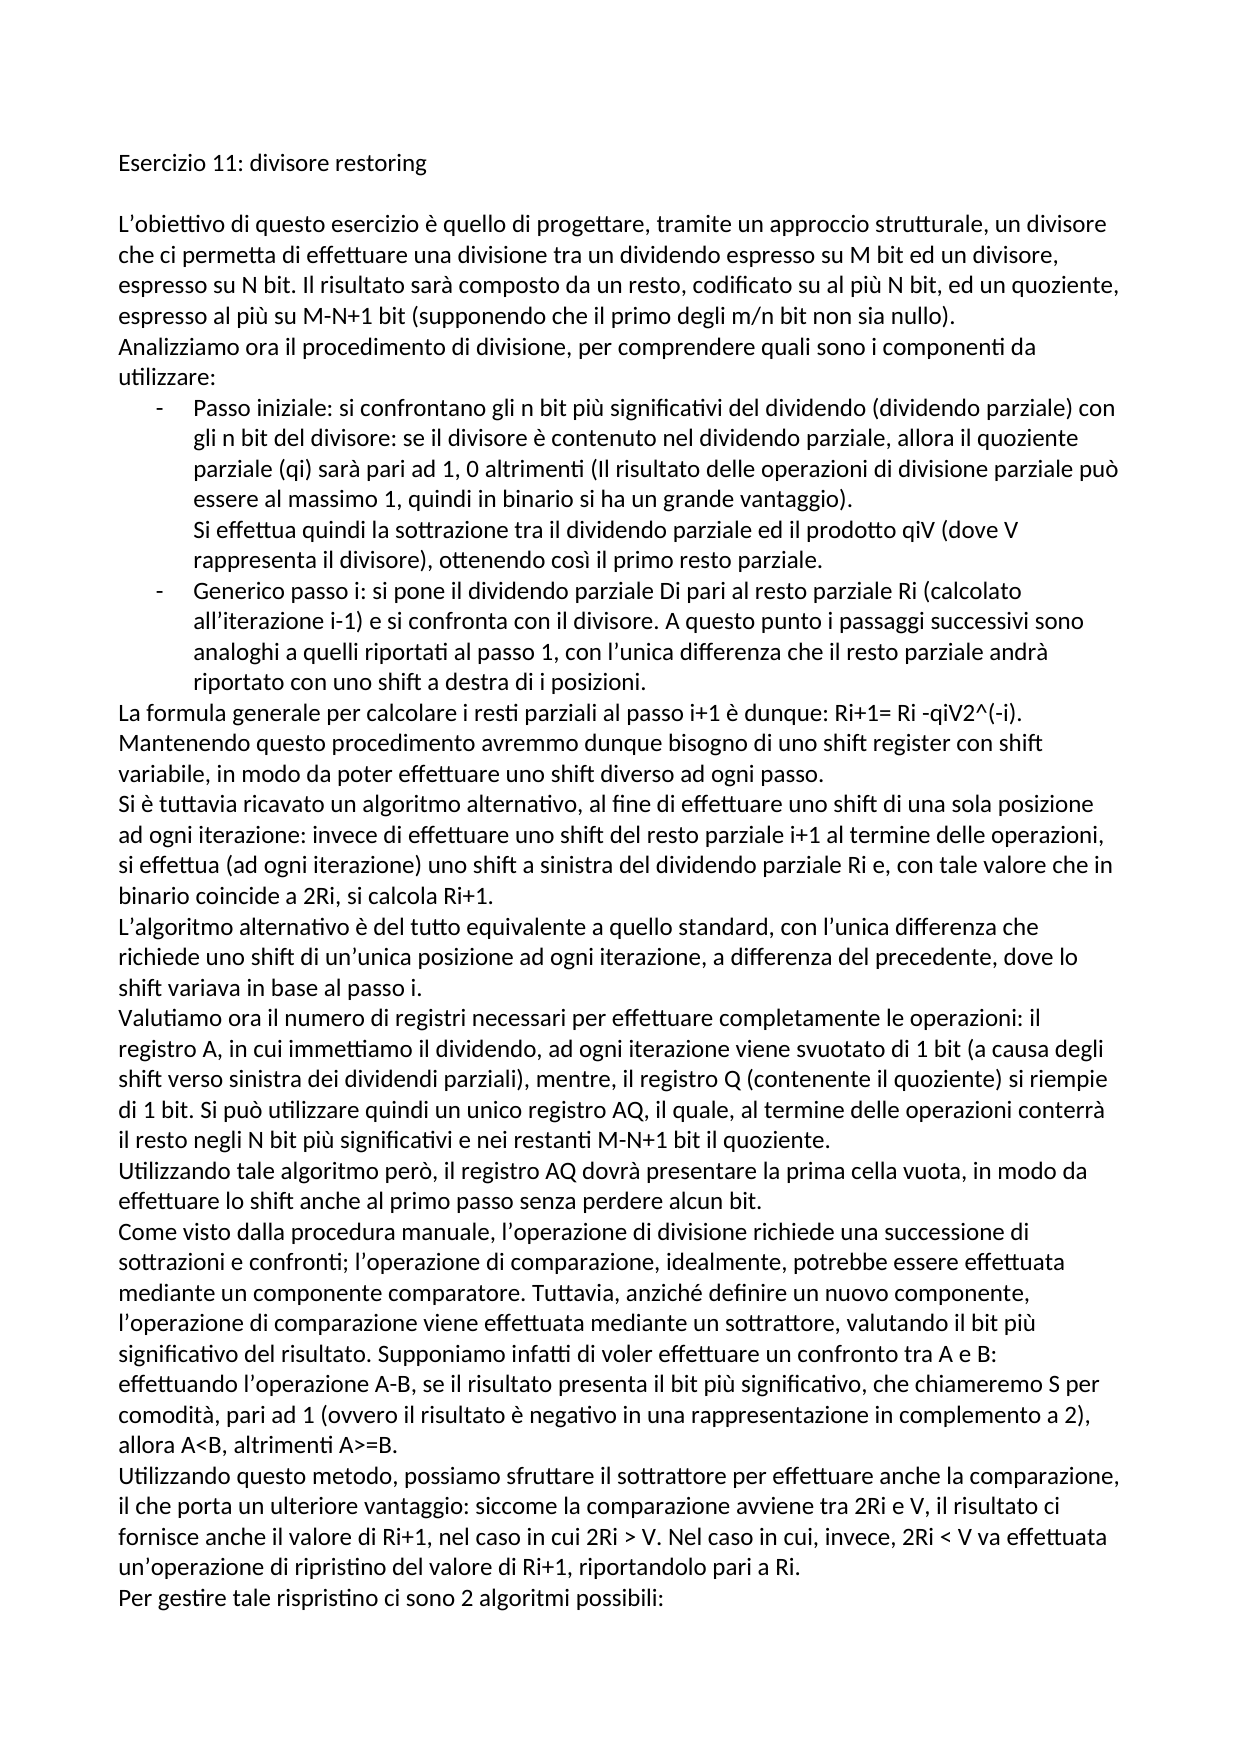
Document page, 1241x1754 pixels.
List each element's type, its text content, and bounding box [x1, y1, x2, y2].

text Mantenendo questo procedimento avremmo dunque bisogno di uno shift register con shift variabile, in modo da poter effettuare uno shift diverso ad ogni passo. [118, 727, 1122, 788]
text Esercizio 11: divisore restoring [118, 148, 1122, 178]
text Valutiamo ora il numero di registri necessari per effettuare completamente le operazioni: il registro A, in cui immettiamo il dividendo, ad ogni iterazione viene svuotato di 1 bit (a causa degli shift verso sinistra dei dividendi parziali), mentre, il registro Q (contenente il quoziente) si riempie di 1 bit. Si può utilizzare quindi un unico registro AQ, il quale, al termine delle operazioni conterrà il resto negli N bit più significativi e nei restanti M-N+1 bit il quoziente. [118, 1002, 1122, 1155]
text Si è tuttavia ricavato un algoritmo alternativo, al fine di effettuare uno shift di una sola posizione ad ogni iterazione: invece di effettuare uno shift del resto parziale i+1 al termine delle operazioni, si effettua (ad ogni iterazione) uno shift a sinistra del dividendo parziale Ri e, con tale valore che in binario coincide a 2Ri, si calcola Ri+1. [118, 788, 1122, 911]
text Per gestire tale rispristino ci sono 2 algoritmi possibili: [118, 1582, 1122, 1613]
text La formula generale per calcolare i resti parziali al passo i+1 è dunque: Ri+1= Ri -qiV2^(-i). [118, 697, 1122, 727]
text Utilizzando tale algoritmo però, il registro AQ dovrà presentare la prima cella vuota, in modo da effettuare lo shift anche al primo passo senza perdere alcun bit. [118, 1155, 1122, 1216]
list Generico passo i: si pone il dividendo parziale Di pari al resto parziale Ri (calcolato all’iterazione i-1) e si confronta con il divisore. A questo punto i passaggi successivi sono analoghi a quelli riportati al passo 1, con l’unica differenza che il resto parziale andrà riportato con uno shift a destra di i posizioni. [156, 575, 1122, 697]
list Si effettua quindi la sottrazione tra il dividendo parziale ed il prodotto qiV (dove V rappresenta il divisore), ottenendo così il primo resto parziale. [193, 514, 1122, 575]
text Come visto dalla procedura manuale, l’operazione di divisione richiede una successione di sottrazioni e confronti; l’operazione di comparazione, idealmente, potrebbe essere effettuata mediante un componente comparatore. Tuttavia, anziché definire un nuovo componente, l’operazione di comparazione viene effettuata mediante un sottrattore, valutando il bit più significativo del risultato. Supponiamo infatti di voler effettuare un confronto tra A e B: effettuando l’operazione A-B, se il risultato presenta il bit più significativo, che chiameremo S per comodità, pari ad 1 (ovvero il risultato è negativo in una rappresentazione in complemento a 2), allora A<B, altrimenti A>=B. [118, 1216, 1122, 1460]
text Utilizzando questo metodo, possiamo sfruttare il sottrattore per effettuare anche la comparazione, il che porta un ulteriore vantaggio: siccome la comparazione avviene tra 2Ri e V, il risultato ci fornisce anche il valore di Ri+1, nel caso in cui 2Ri > V. Nel caso in cui, invece, 2Ri < V va effettuata un’operazione di ripristino del valore di Ri+1, riportandolo pari a Ri. [118, 1460, 1122, 1582]
text L’obiettivo di questo esercizio è quello di progettare, tramite un approccio strutturale, un divisore che ci permetta di effettuare una divisione tra un dividendo espresso su M bit ed un divisore, espresso su N bit. Il risultato sarà composto da un resto, codificato su al più N bit, ed un quoziente, espresso al più su M-N+1 bit (supponendo che il primo degli m/n bit non sia nullo). [118, 209, 1122, 331]
text Analizziamo ora il procedimento di divisione, per comprendere quali sono i componenti da utilizzare: [118, 331, 1122, 392]
list Passo iniziale: si confrontano gli n bit più significativi del dividendo (dividendo parziale) con gli n bit del divisore: se il divisore è contenuto nel dividendo parziale, allora il quoziente parziale (qi) sarà pari ad 1, 0 altrimenti (Il risultato delle operazioni di divisione parziale può essere al massimo 1, quindi in binario si ha un grande vantaggio). [156, 392, 1122, 514]
text L’algoritmo alternativo è del tutto equivalente a quello standard, con l’unica differenza che richiede uno shift di un’unica posizione ad ogni iterazione, a differenza del precedente, dove lo shift variava in base al passo i. [118, 911, 1122, 1002]
